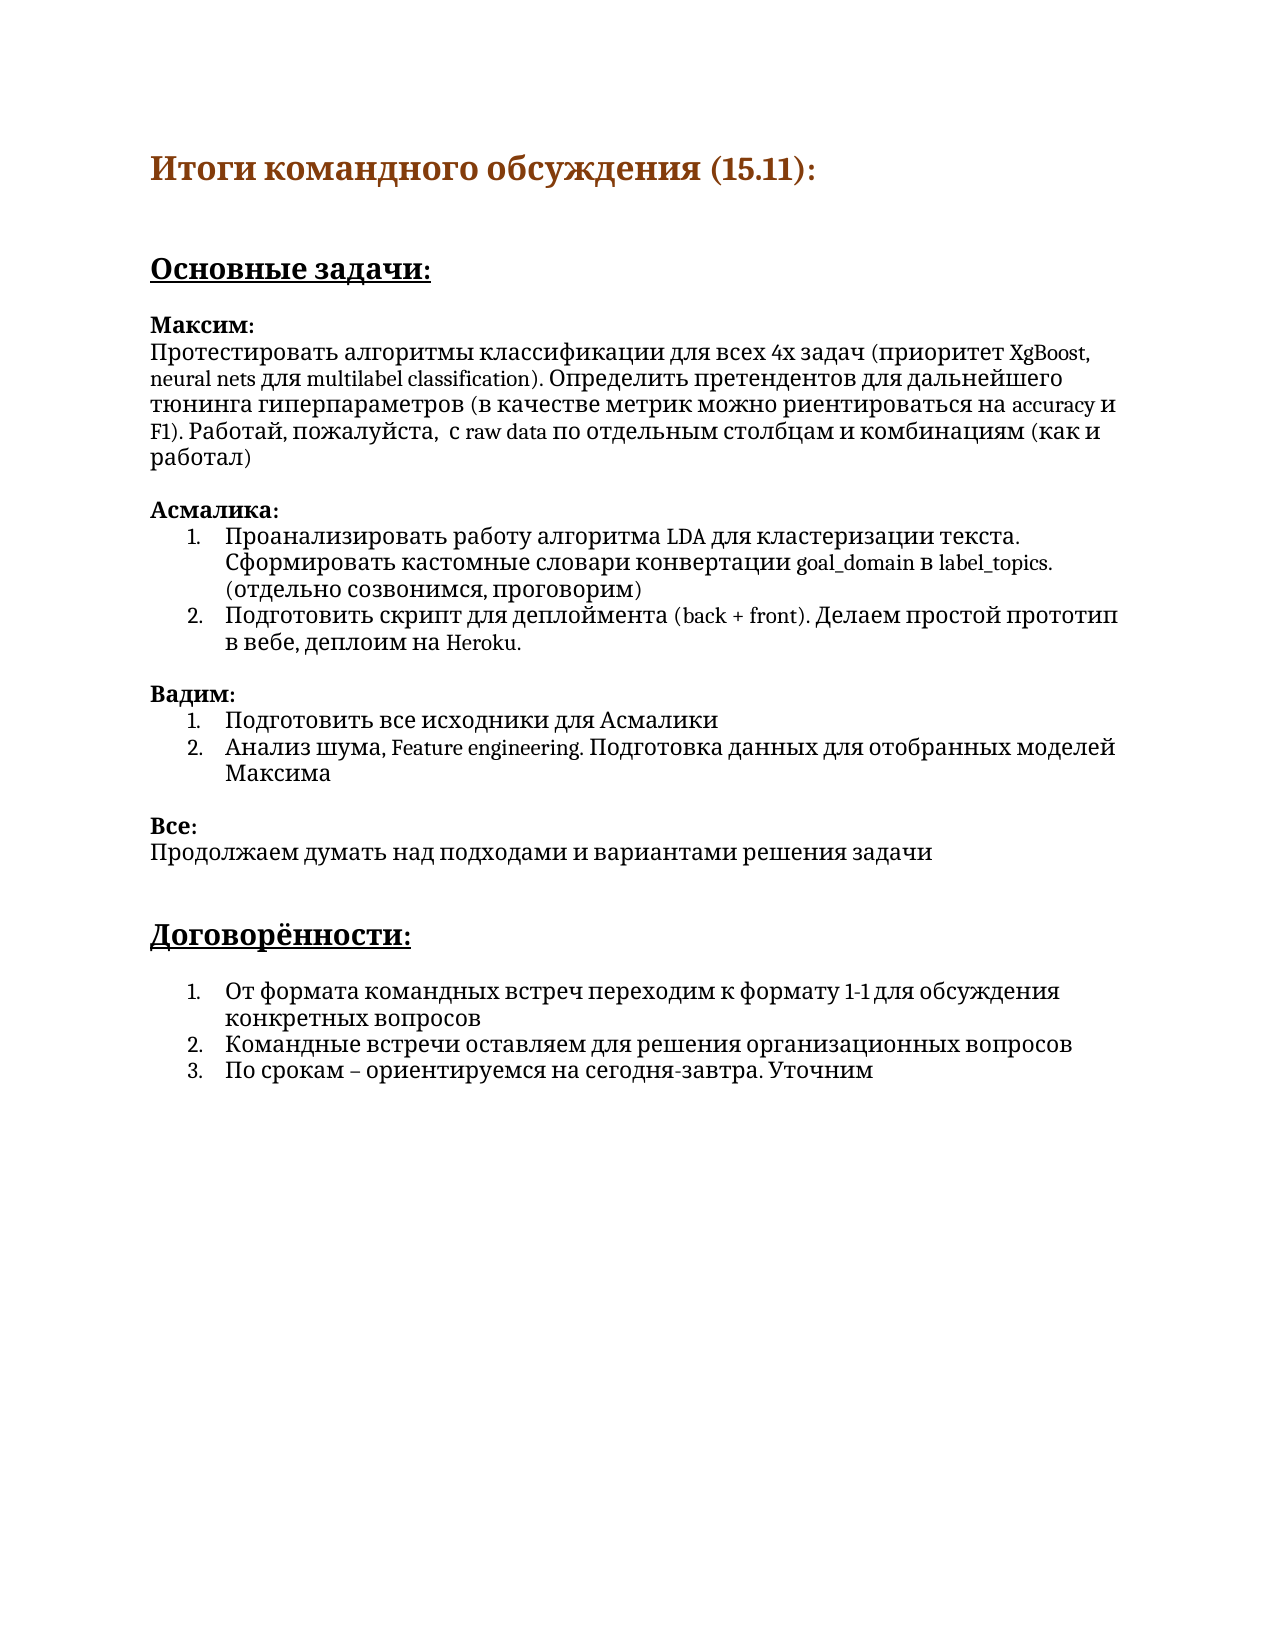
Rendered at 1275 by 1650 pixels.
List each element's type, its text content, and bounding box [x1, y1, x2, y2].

text Продолжаем думать над подходами и вариантами решения задачи [150, 840, 1125, 866]
text Договорённости: [150, 919, 1125, 953]
text Асмалика: [150, 497, 1125, 524]
list Командные встречи оставляем для решения организационных вопросов [187, 1032, 1125, 1058]
list Анализ шума, Feature engineering. Подготовка данных для отобранных моделей Максима [187, 735, 1125, 787]
text Протестировать алгоритмы классификации для всех 4х задач (приоритет XgBoost, neural nets для multilabel classification). Определить претендентов для дальнейшего тюнинга гиперпараметров (в качестве метрик можно риентироваться на accuracy и F1). Работай, пожалуйста, с raw data по отдельным столбцам и комбинациям (как и работал) [150, 339, 1125, 471]
list От формата командных встреч переходим к формату 1-1 для обсуждения конкретных вопросов [187, 979, 1125, 1032]
list По срокам – ориентируемся на сегодня-завтра. Уточним [187, 1058, 1125, 1084]
text Вадим: [150, 682, 1125, 708]
text Максим: [150, 313, 1125, 339]
text Итоги командного обсуждения (15.11): [150, 150, 1125, 188]
text Все: [150, 814, 1125, 840]
text Основные задачи: [150, 253, 1125, 287]
list Подготовить скрипт для деплоймента (back + front). Делаем простой прототип в вебе, деплоим на Heroku. [187, 603, 1125, 656]
list Проанализировать работу алгоритма LDA для кластеризации текста. Сформировать кастомные словари конвертации goal_domain в label_topics. (отдельно созвонимся, проговорим) [187, 524, 1125, 603]
list Подготовить все исходники для Асмалики [187, 708, 1125, 735]
